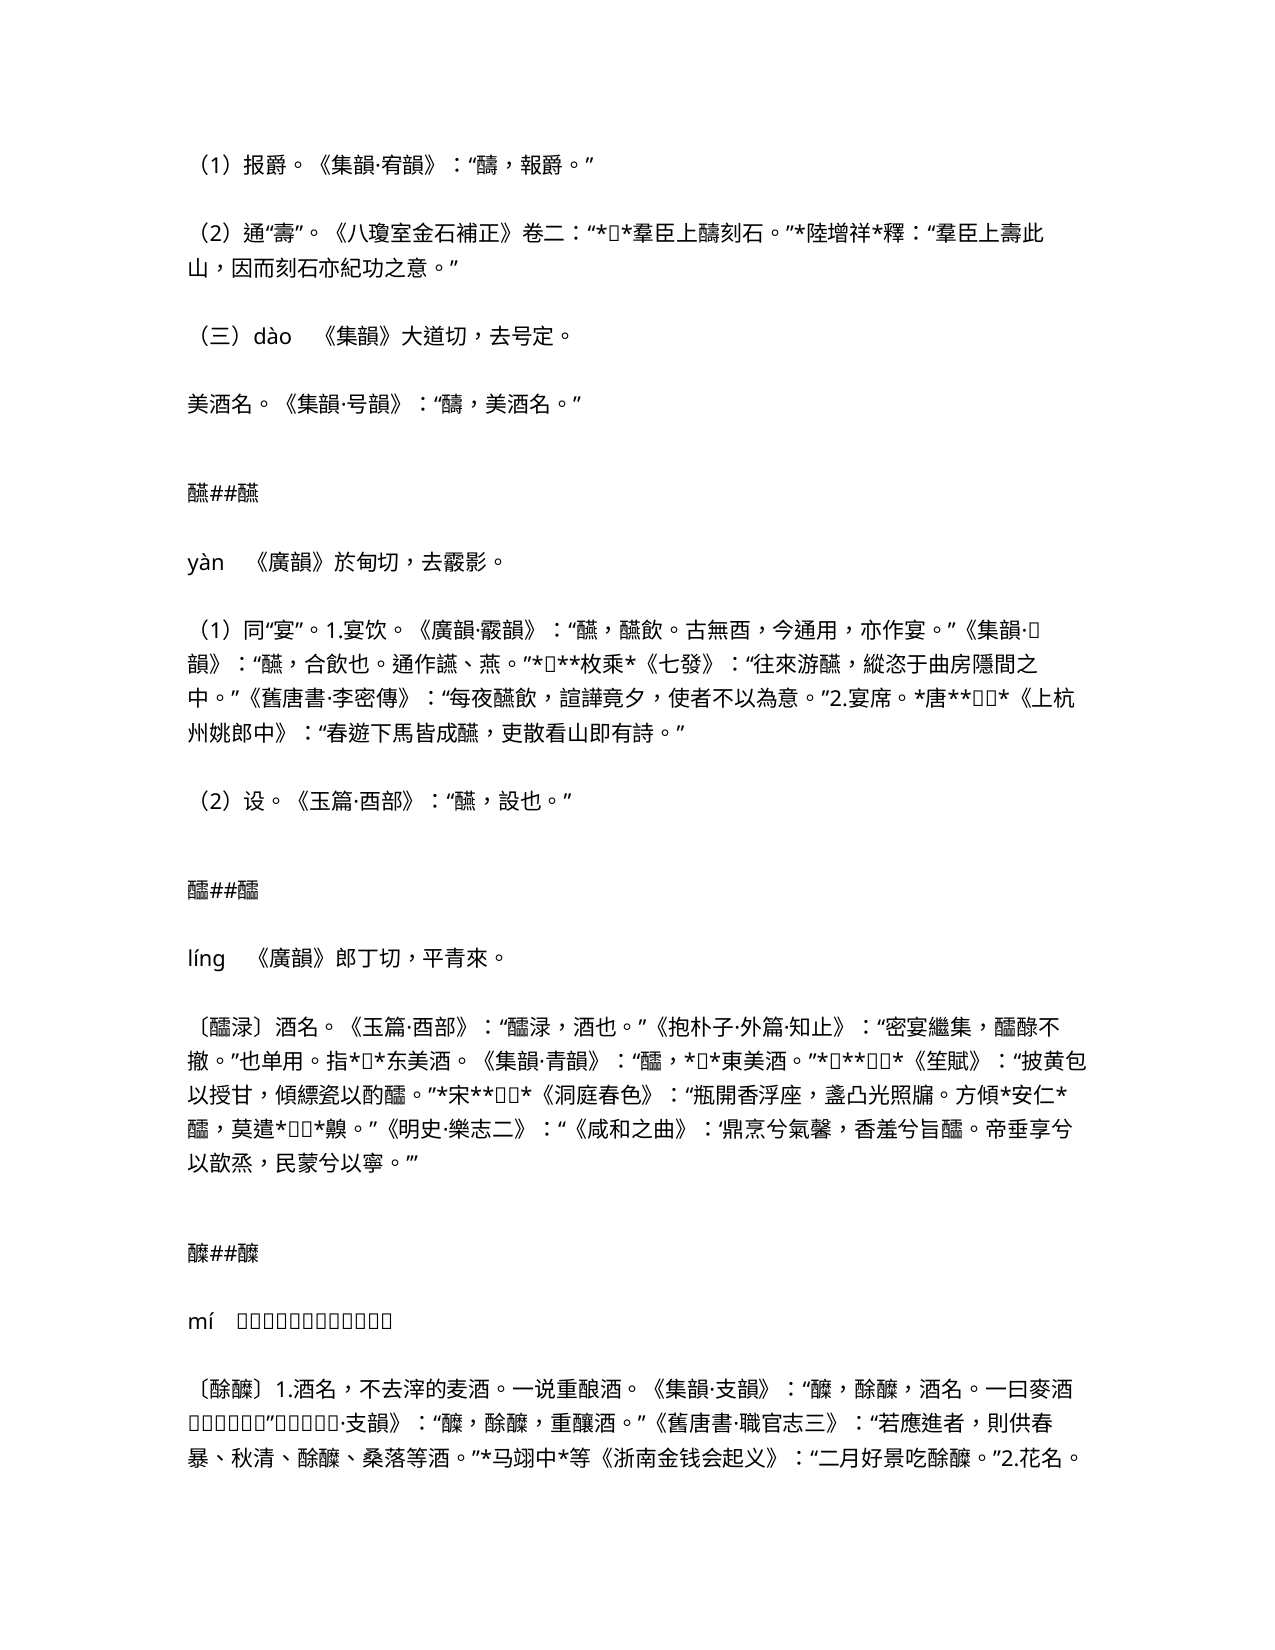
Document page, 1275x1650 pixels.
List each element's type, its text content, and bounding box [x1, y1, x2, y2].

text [187, 1237, 1087, 1472]
text 醽##醽 líng 《廣韻》郎丁切，平青來。 〔醽渌〕酒名。《玉篇·酉部》：“醽渌，酒也。”《抱朴子·外篇·知止》：“密宴繼集，醽醁不撤。”也单用。指*湘*东美酒。《集韻·青韻》：“醽，*湘*東美酒。”*晋**潘岳*《笙賦》：“披黄包以授甘，傾縹瓷以酌醽。”*宋**蘇軾*《洞庭春色》：“瓶開香浮座，盞凸光照牖。方傾*安仁*醽，莫遣*公遠*齅。”《明史·樂志二》：“《咸和之曲》：‘鼎烹兮氣馨，香羞兮旨醽。帝垂享兮以歆烝，民蒙兮以寧。’” [187, 875, 1087, 1212]
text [187, 150, 1087, 453]
text 醼##醼 yàn 《廣韻》於甸切，去霰影。 （1）同“宴”。1.宴饮。《廣韻·霰韻》：“醼，醼飲。古無酉，今通用，亦作宴。”《集韻·霰韻》：“醼，合飲也。通作讌、燕。”*漢**枚乘*《七發》：“往來游醼，縱恣于曲房隱間之中。”《舊唐書·李密傳》：“每夜醼飲，諠譁竟夕，使者不以為意。”2.宴席。*唐**方干*《上杭州姚郎中》：“春遊下馬皆成醼，吏散看山即有詩。” （2）设。《玉篇·酉部》：“醼，設也。” [187, 478, 1087, 850]
